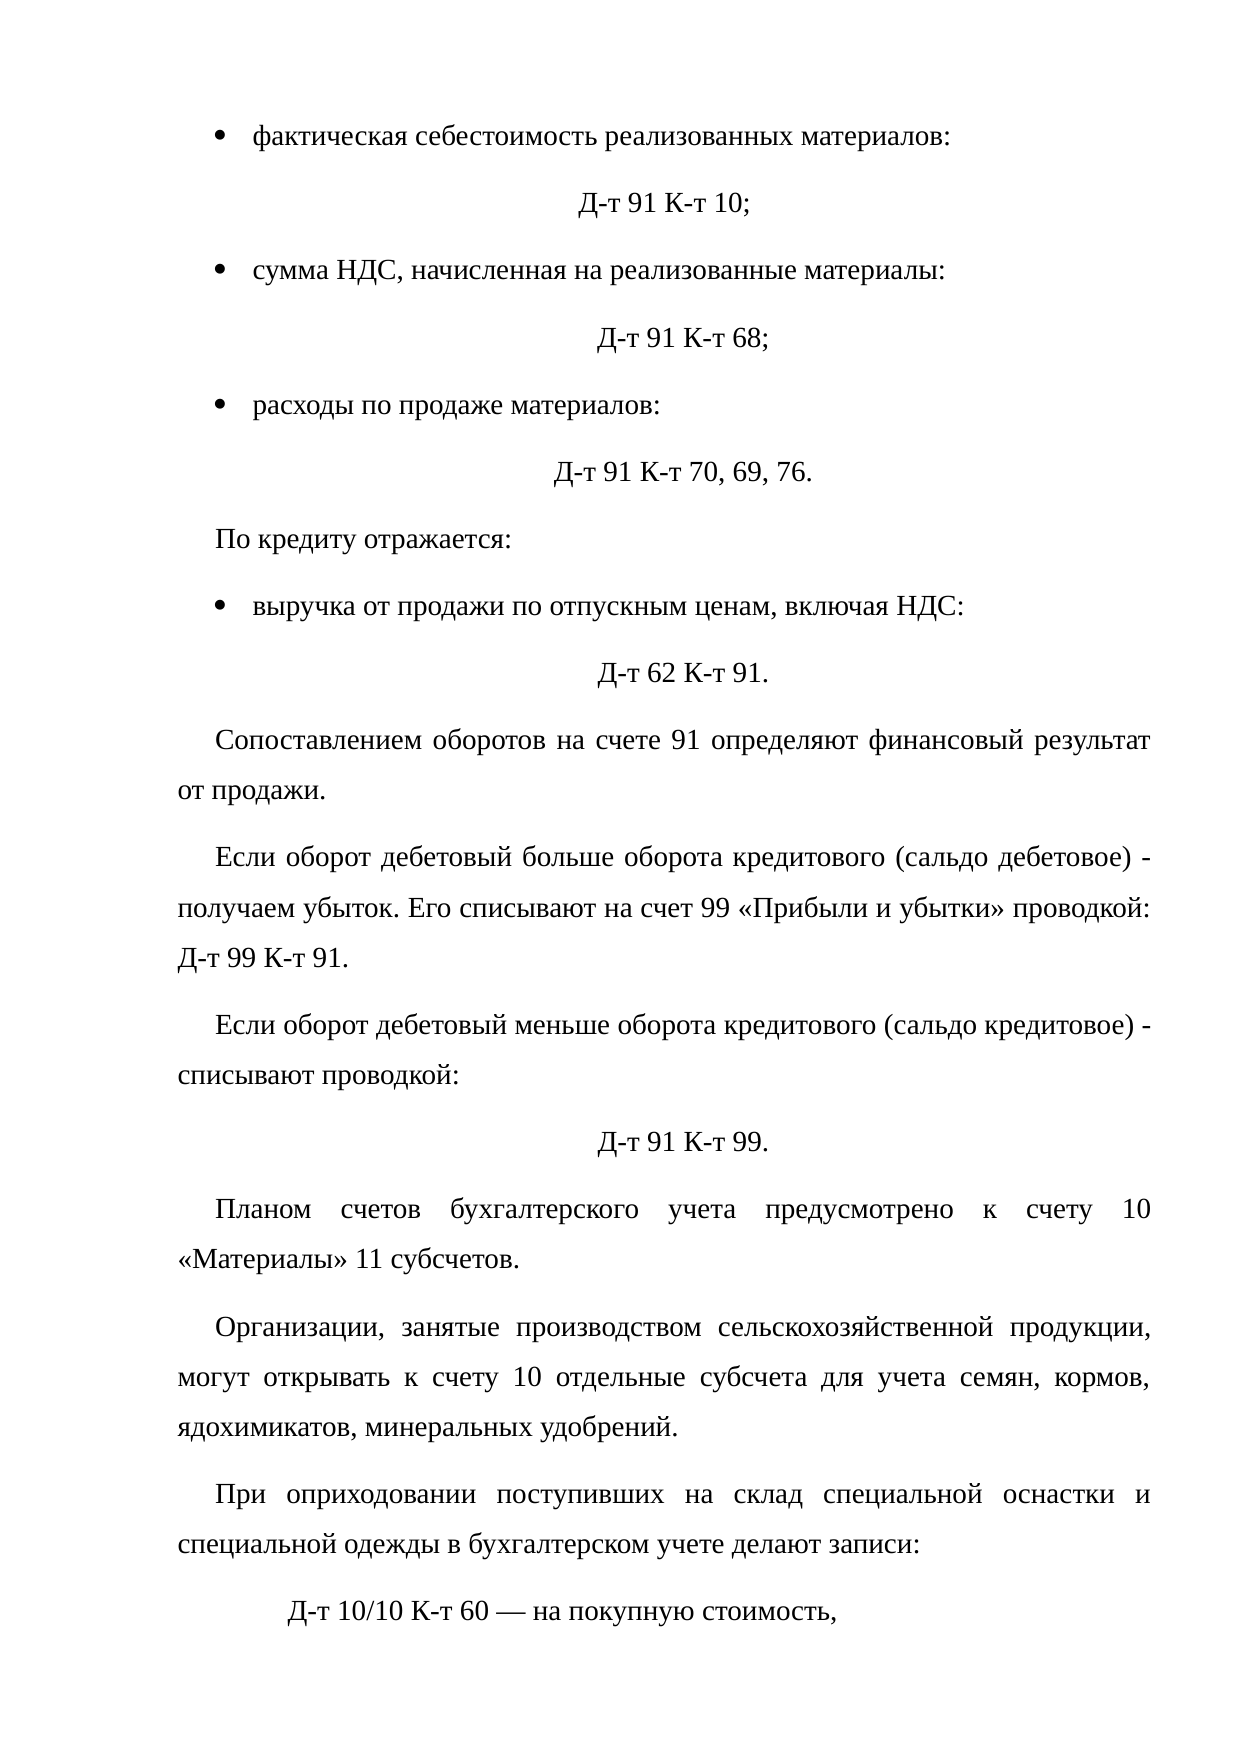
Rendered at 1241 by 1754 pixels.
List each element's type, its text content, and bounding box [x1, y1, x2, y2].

text Д-т 91 К-т 68; [215, 320, 1152, 354]
list расходы по продаже материалов: [215, 387, 1152, 421]
text Если оборот дебетовый больше оборота кредитового (сальдо дебетовое) - получаем убыток. Его списывают на счет 99 «Прибыли и убытки» проводкой: Д-т 99 К-т 91. [177, 839, 1152, 974]
text Если оборот дебетовый меньше оборота кредитового (сальдо кредитовое) - списывают проводкой: [177, 1007, 1152, 1091]
text Д-т 62 К-т 91. [215, 655, 1152, 689]
text При оприходовании поступивших на склад специальной оснастки и специальной одежды в бухгалтерском учете делают записи: [177, 1476, 1152, 1560]
list ﻿﻿сумма НДС, начисленная на реализованные материалы: [215, 252, 1152, 286]
text Д-т 91 К-т 10; [177, 185, 1152, 219]
text Сопоставлением оборотов на счете 91 определяют финансовый результат от продажи. [177, 722, 1152, 806]
list выручка от продажи по отпускным ценам, включая НДС: [215, 588, 1152, 622]
text Д-т 91 К-т 99. [215, 1124, 1152, 1158]
list фактическая себестоимость реализованных материалов: [215, 118, 1152, 152]
text Д-т 91 К-т 70, 69, 76. [215, 454, 1152, 488]
text По кредиту отражается: [177, 521, 1152, 555]
text Д-т 10/10 К-т 60 — на покупную стоимость, [251, 1593, 1152, 1627]
text Организации, занятые производством сельскохозяйственной продукции, могут открывать к счету 10 отдельные субсчета для учета семян, кормов, ядохимикатов, минеральных удобрений. [177, 1309, 1152, 1443]
text Планом счетов бухгалтерского учета предусмотрено к счету 10 «Материалы» 11 субсчетов. [177, 1191, 1152, 1275]
